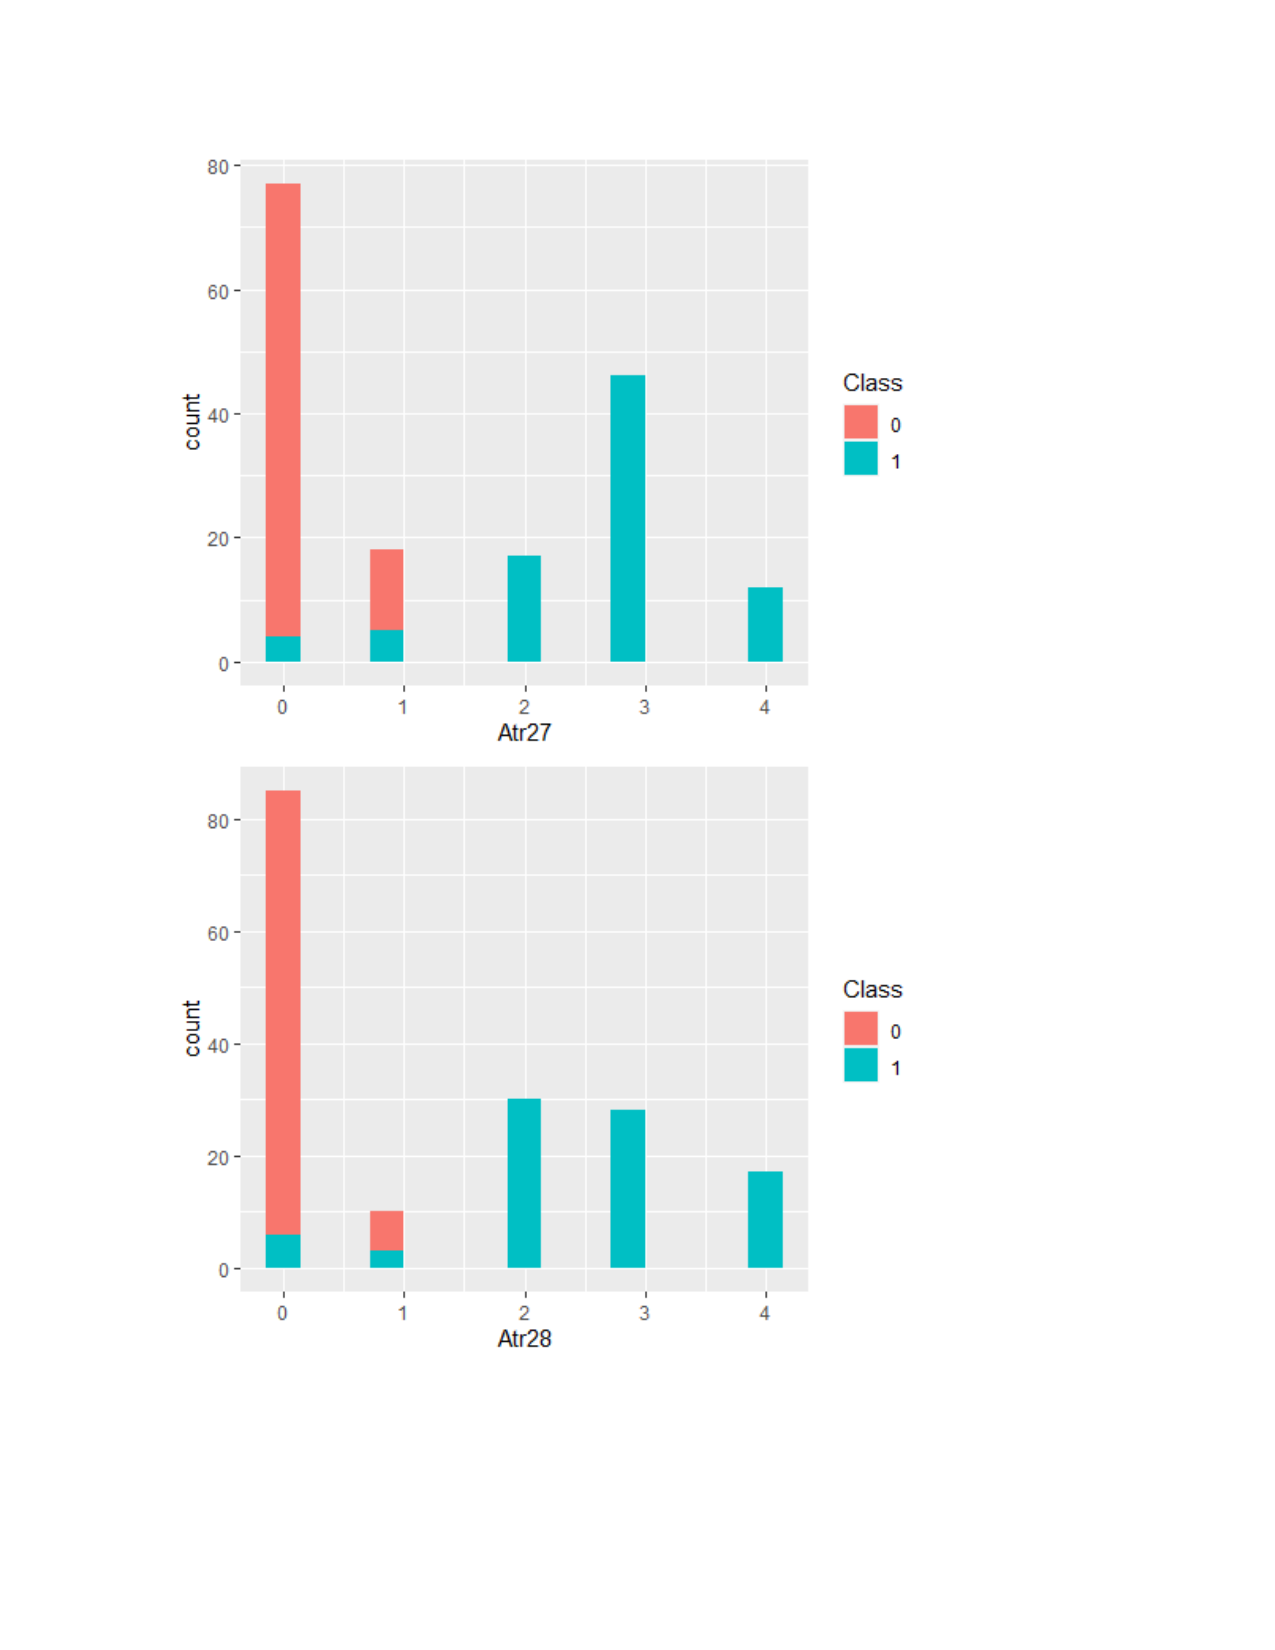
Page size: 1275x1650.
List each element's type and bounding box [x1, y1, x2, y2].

picture [168, 150, 927, 1363]
